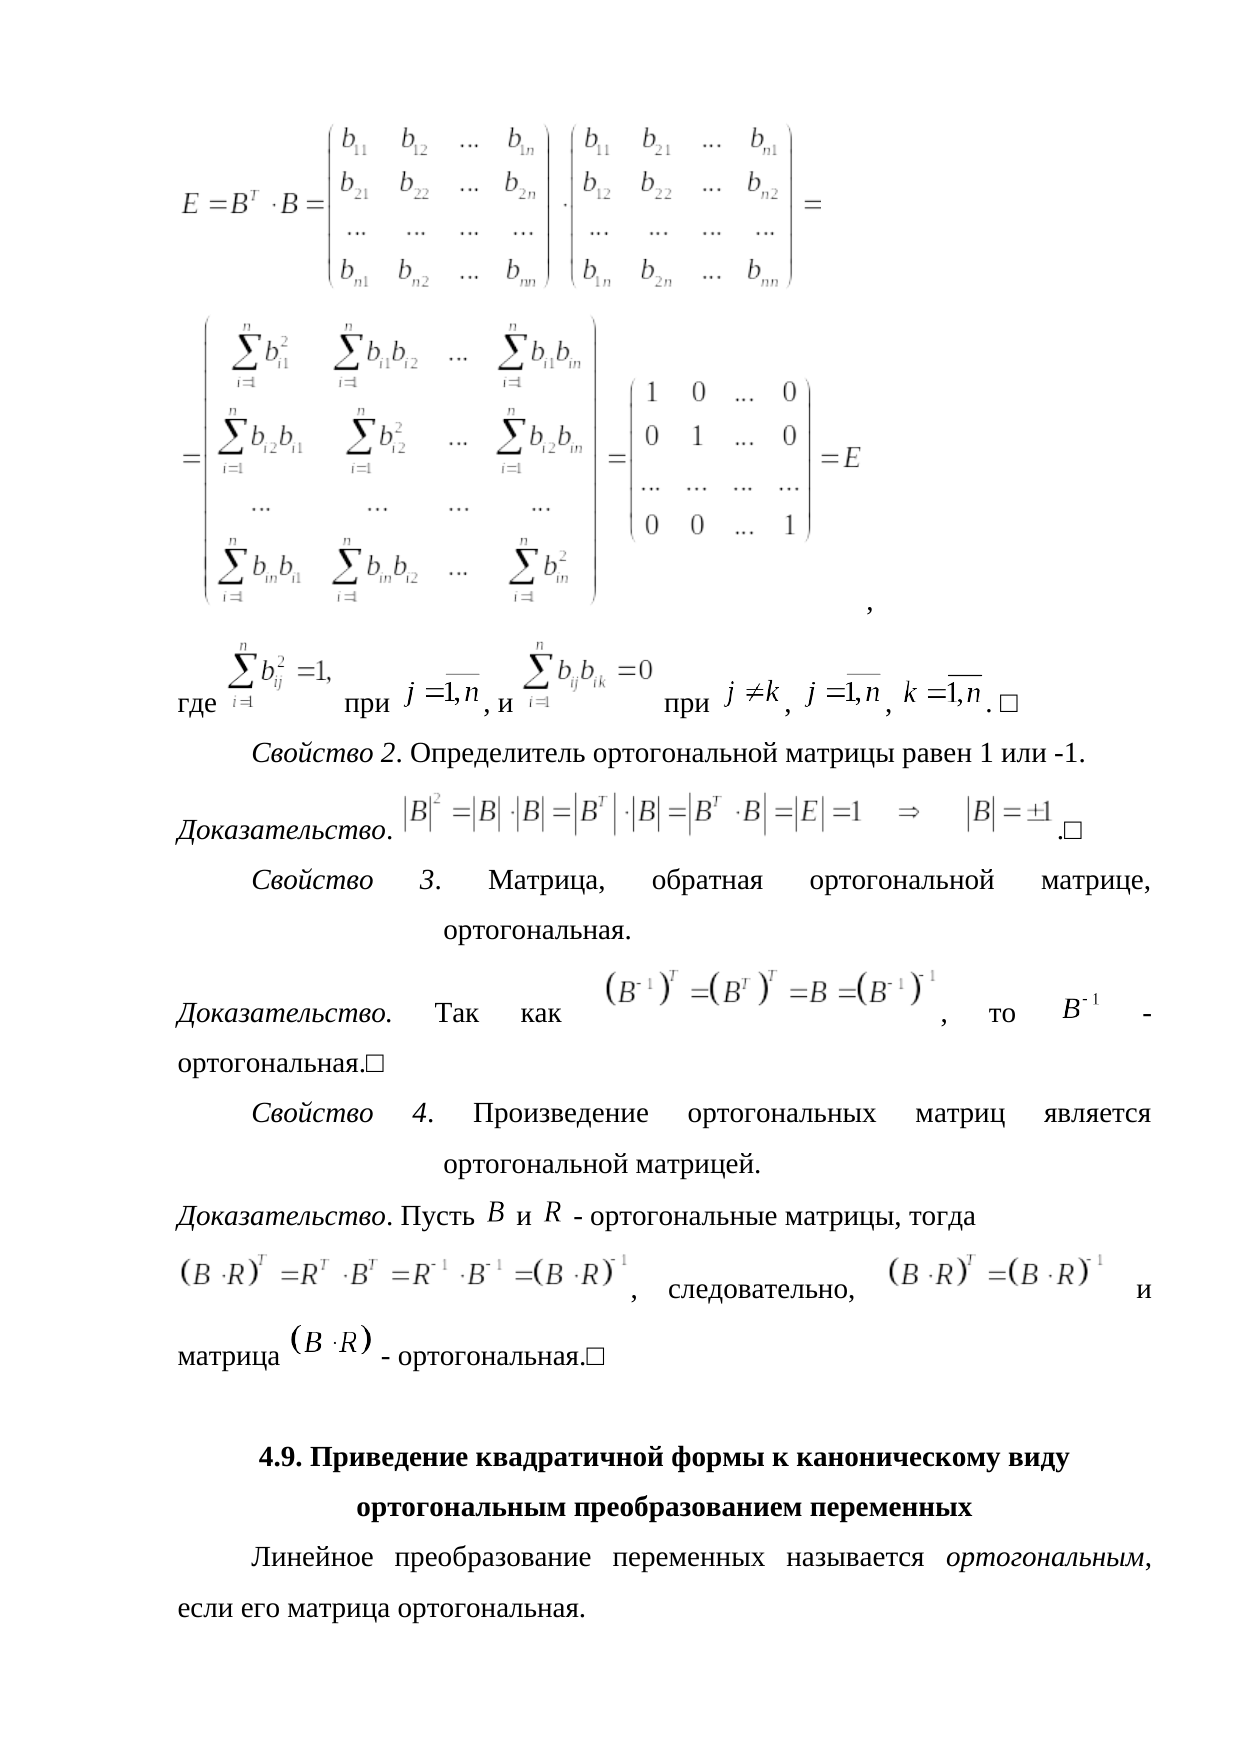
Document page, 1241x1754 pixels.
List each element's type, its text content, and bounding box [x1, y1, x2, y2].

text , [177, 311, 1152, 616]
text Доказательство. Так как , то - ортогональная.□ [177, 963, 1152, 1079]
text Доказательство. Пусть и - ортогональные матрицы, тогда [177, 1196, 1152, 1232]
text 4.9. Приведение квадратичной формы к каноническому виду ортогональным преобразованием переменных [177, 1439, 1152, 1523]
text Свойство 4. Произведение ортогональных матриц является ортогональной матрицей. [251, 1095, 1152, 1179]
text Линейное преобразование переменных называется ортогональным, если его матрица ортогональная. [177, 1539, 1152, 1623]
text Свойство 3. Матрица, обратная ортогональной матрице, ортогональная. [251, 862, 1152, 946]
text Доказательство. .□ [177, 786, 1152, 845]
text Свойство 2. Определитель ортогональной матрицы равен 1 или -1. [177, 736, 1152, 769]
text где при , и при , , . □ [177, 633, 1152, 719]
text , следовательно, и матрица - ортогональная.□ [177, 1249, 1152, 1372]
